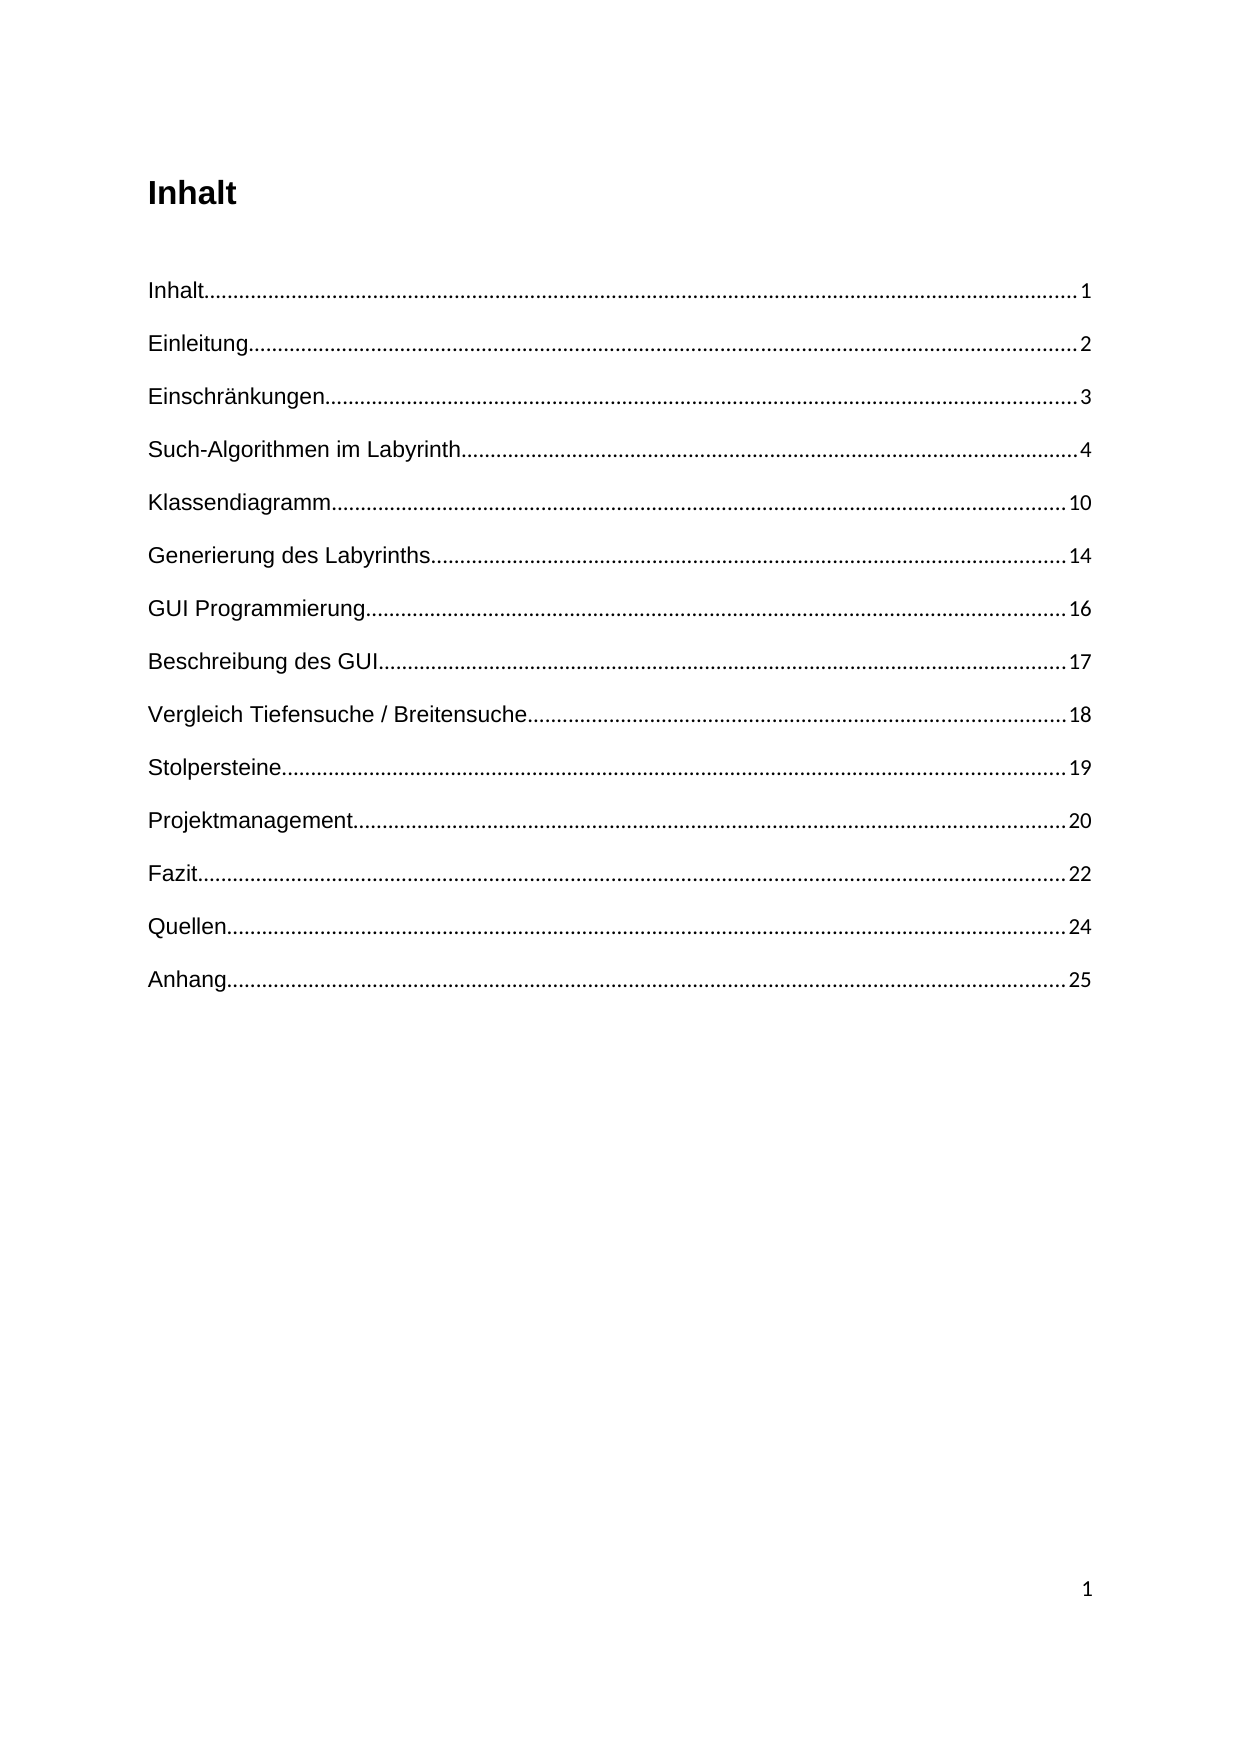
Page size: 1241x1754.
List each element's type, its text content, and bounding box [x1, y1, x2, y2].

subtitle Inhalt [148, 173, 1092, 211]
text Projektmanagement 20 [148, 806, 1092, 834]
text Such-Algorithmen im Labyrinth 4 [148, 435, 1092, 463]
text Inhalt 1 [148, 276, 1092, 304]
text GUI Programmierung 16 [148, 594, 1092, 622]
text Einschränkungen 3 [148, 382, 1092, 410]
text Beschreibung des GUI 17 [148, 647, 1092, 675]
text Anhang 25 [148, 965, 1092, 993]
text Generierung des Labyrinths 14 [148, 541, 1092, 569]
text Vergleich Tiefensuche / Breitensuche 18 [148, 700, 1092, 728]
text Einleitung 2 [148, 329, 1092, 357]
text Klassendiagramm 10 [148, 488, 1092, 516]
text Quellen 24 [148, 912, 1092, 940]
text Fazit 22 [148, 859, 1092, 887]
text Stolpersteine 19 [148, 753, 1092, 781]
